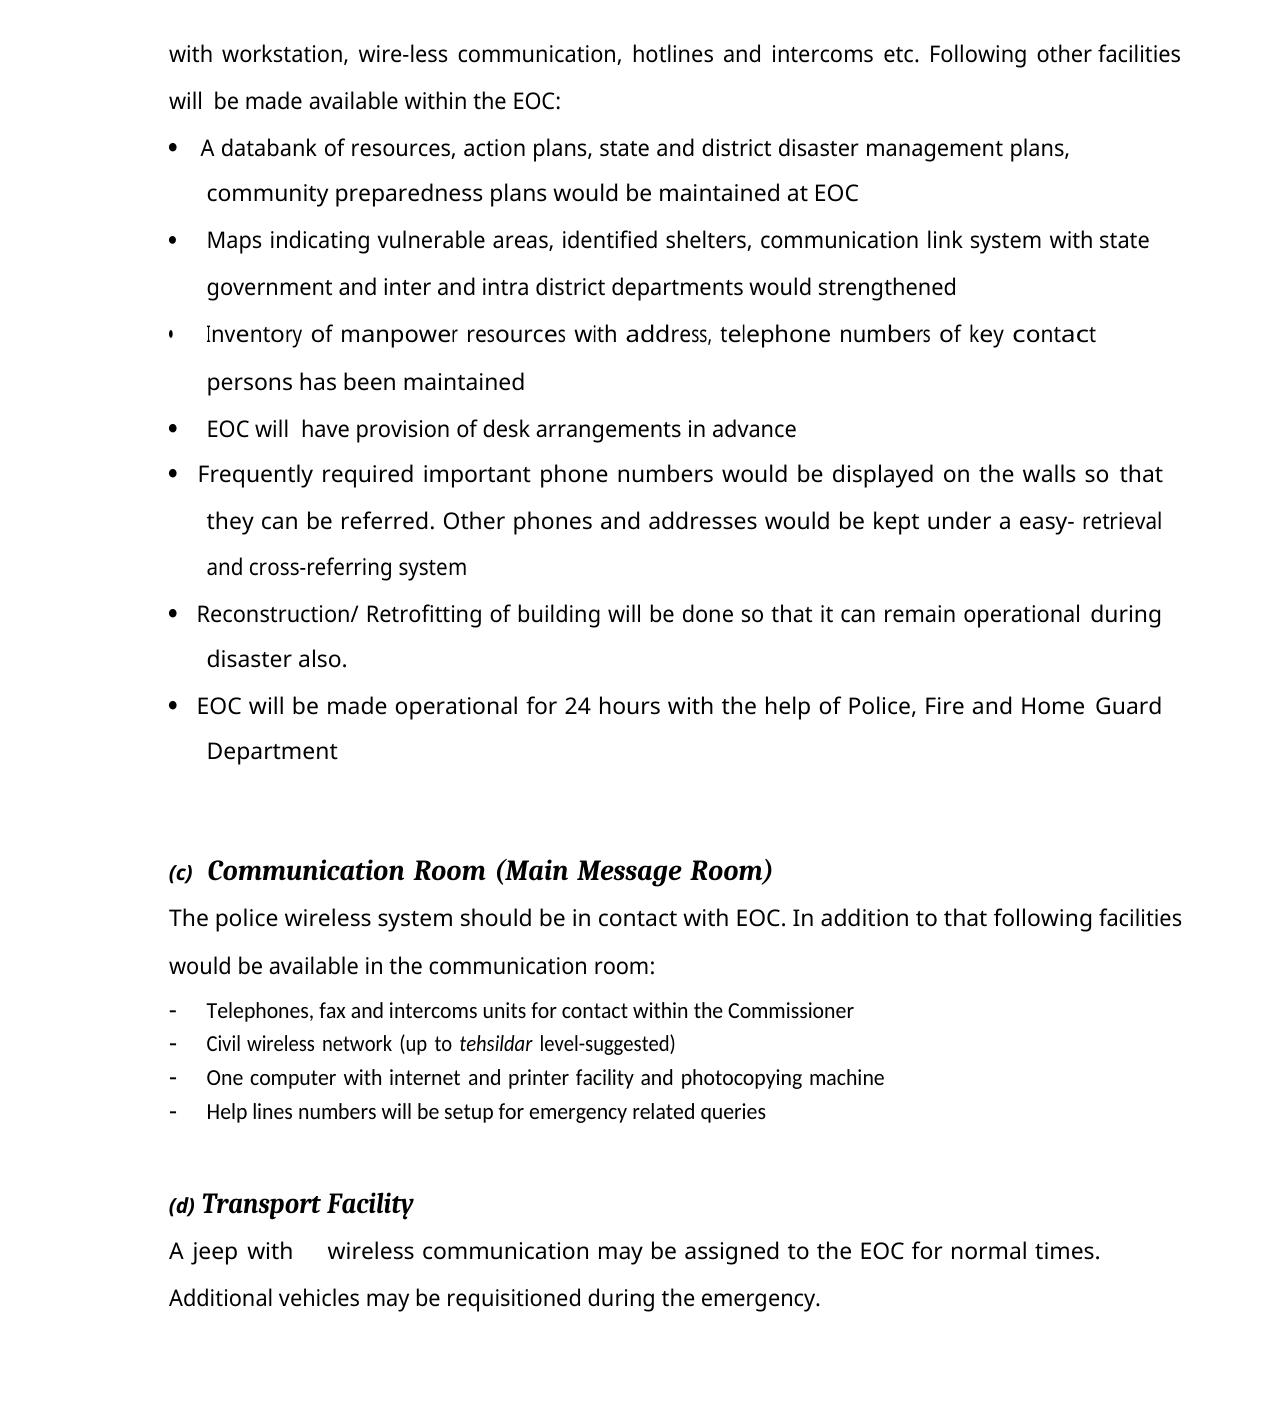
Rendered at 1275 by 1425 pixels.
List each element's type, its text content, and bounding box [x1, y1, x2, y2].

text with workstation, wire-less communication, hotlines and intercoms etc. Following other facilities will be made available within the EOC: [169, 38, 1187, 116]
text  Reconstruction/ Retrofitting of building will be done so that it can remain operational during disaster also. [169, 598, 1162, 674]
text The police wireless system should be in contact with EOC. In addition to that following facilities would be available in the communication room: [169, 902, 1187, 981]
text  A databank of resources, action plans, state and district disaster management plans, community preparedness plans would be maintained at EOC [169, 132, 1159, 208]
subtitle Transport Facility [169, 1187, 1187, 1221]
text  EOC will have provision of desk arrangements in advance [169, 413, 1187, 443]
text A jeep with wireless communication may be assigned to the EOC for normal times. Additional vehicles may be requisitioned during the emergency. [169, 1235, 1162, 1314]
text  Maps indicating vulnerable areas, identified shelters, communication link system with state government and inter and intra district departments would strengthened [169, 224, 1162, 302]
text  EOC will be made operational for 24 hours with the help of Police, Fire and Home Guard Department [169, 690, 1162, 766]
list Telephones, fax and intercoms units for contact within the Commissioner [169, 997, 1187, 1024]
list Civil wireless network (up to tehsildar level-suggested) [169, 1024, 1187, 1058]
list Help lines numbers will be setup for emergency related queries [169, 1092, 1187, 1127]
text  Frequently required important phone numbers would be displayed on the walls so that they can be referred. Other phones and addresses would be kept under a easy- retrieval and cross-referring system [169, 458, 1163, 582]
list One computer with internet and printer facility and photocopying machine [169, 1058, 1187, 1092]
subtitle Communication Room (Main Message Room) [169, 854, 1187, 888]
text  Inventory of manpower resources with address, telephone numbers of key contact persons has been maintained [169, 318, 1162, 397]
